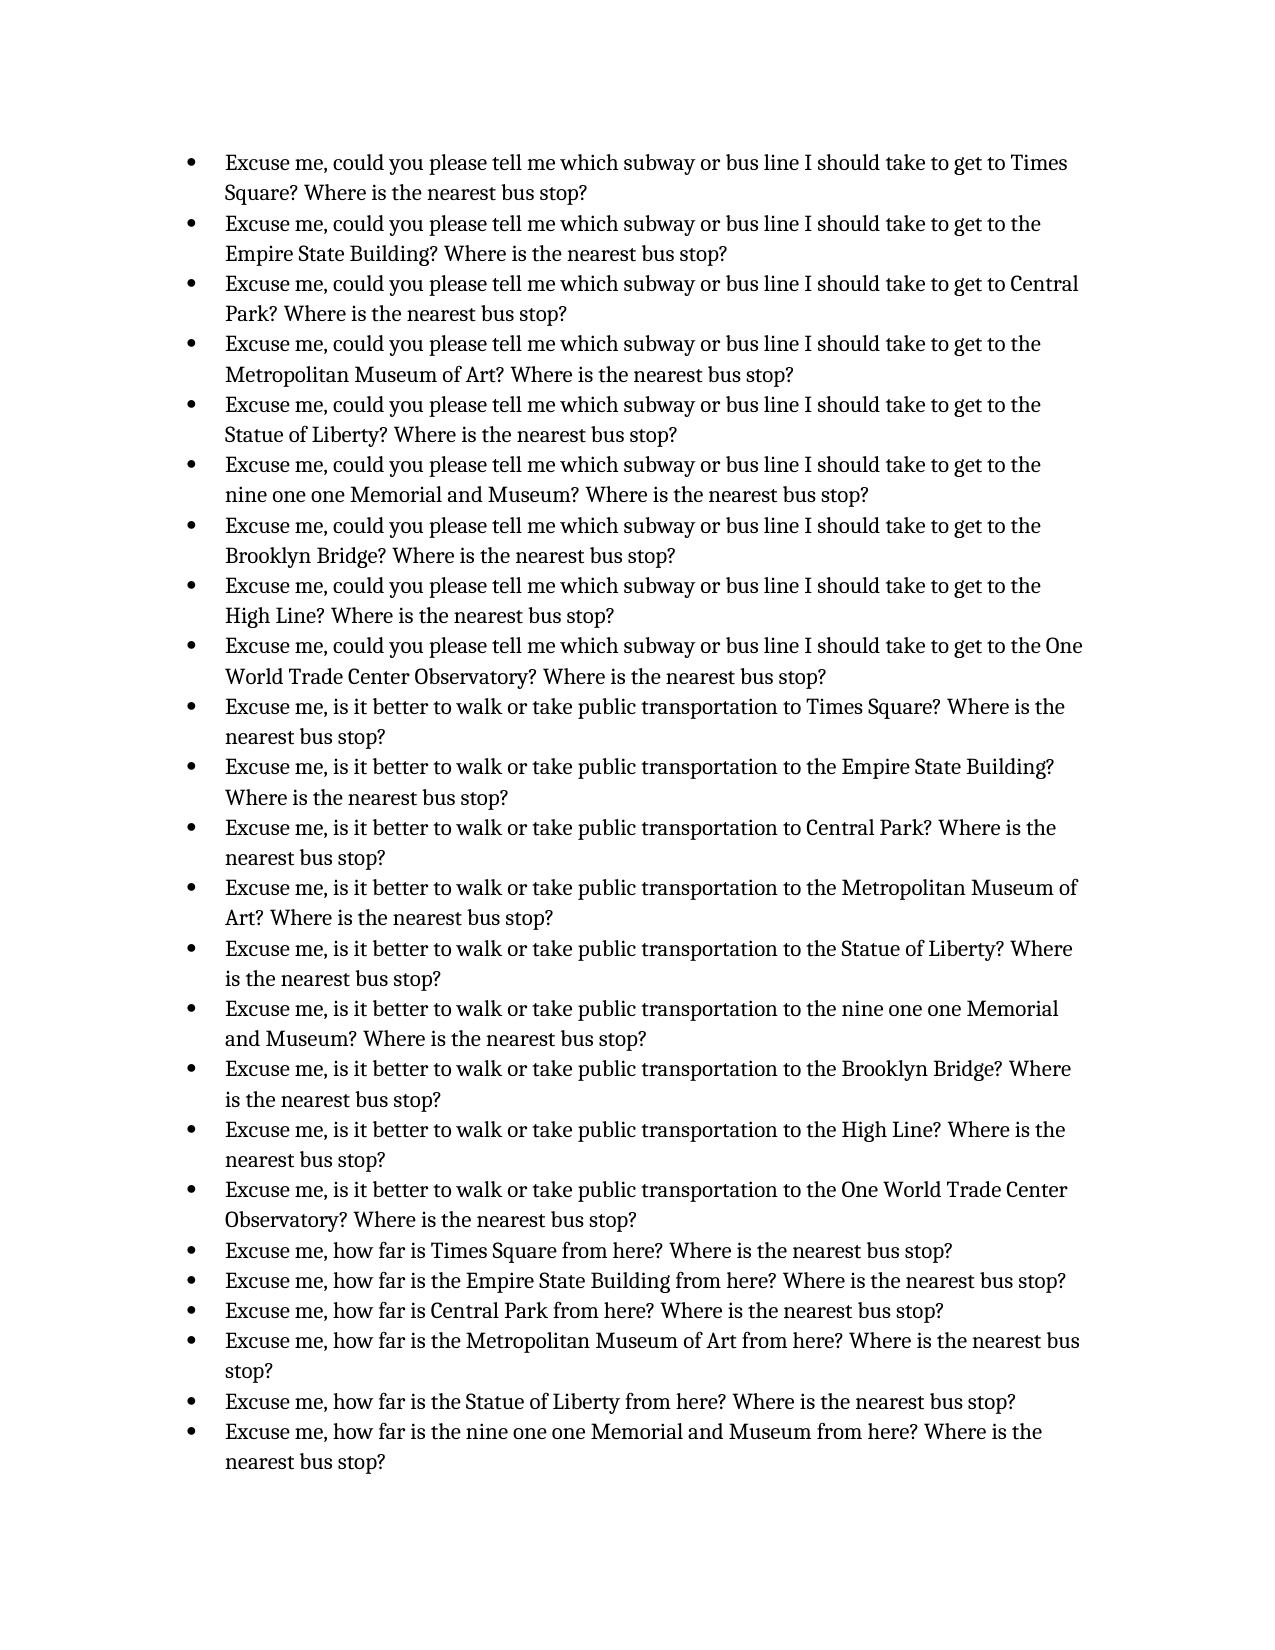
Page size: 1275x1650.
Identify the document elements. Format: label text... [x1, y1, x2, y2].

list Excuse me, is it better to walk or take public transportation to the nine one one Memorial and Museum? Where is the nearest bus stop? [187, 996, 1087, 1052]
list Excuse me, could you please tell me which subway or bus line I should take to get to the Statue of Liberty? Where is the nearest bus stop? [187, 392, 1087, 448]
list Excuse me, could you please tell me which subway or bus line I should take to get to the One World Trade Center Observatory? Where is the nearest bus stop? [187, 633, 1087, 690]
list Excuse me, is it better to walk or take public transportation to the High Line? Where is the nearest bus stop? [187, 1117, 1087, 1173]
list Excuse me, how far is the nine one one Memorial and Museum from here? Where is the nearest bus stop? [187, 1419, 1087, 1475]
list Excuse me, is it better to walk or take public transportation to the One World Trade Center Observatory? Where is the nearest bus stop? [187, 1177, 1087, 1234]
list Excuse me, could you please tell me which subway or bus line I should take to get to the Brooklyn Bridge? Where is the nearest bus stop? [187, 512, 1087, 569]
list Excuse me, could you please tell me which subway or bus line I should take to get to the nine one one Memorial and Museum? Where is the nearest bus stop? [187, 452, 1087, 509]
list Excuse me, could you please tell me which subway or bus line I should take to get to the Metropolitan Museum of Art? Where is the nearest bus stop? [187, 331, 1087, 388]
list Excuse me, how far is Times Square from here? Where is the nearest bus stop? [187, 1237, 1087, 1264]
list Excuse me, how far is the Empire State Building from here? Where is the nearest bus stop? [187, 1268, 1087, 1294]
list Excuse me, is it better to walk or take public transportation to Times Square? Where is the nearest bus stop? [187, 694, 1087, 750]
list Excuse me, how far is the Statue of Liberty from here? Where is the nearest bus stop? [187, 1388, 1087, 1415]
list Excuse me, could you please tell me which subway or bus line I should take to get to the Empire State Building? Where is the nearest bus stop? [187, 210, 1087, 267]
list Excuse me, could you please tell me which subway or bus line I should take to get to Times Square? Where is the nearest bus stop? [187, 150, 1087, 207]
list Excuse me, is it better to walk or take public transportation to the Brooklyn Bridge? Where is the nearest bus stop? [187, 1056, 1087, 1113]
list Excuse me, how far is the Metropolitan Museum of Art from here? Where is the nearest bus stop? [187, 1328, 1087, 1385]
list Excuse me, how far is Central Park from here? Where is the nearest bus stop? [187, 1298, 1087, 1324]
list Excuse me, is it better to walk or take public transportation to the Statue of Liberty? Where is the nearest bus stop? [187, 935, 1087, 992]
list Excuse me, could you please tell me which subway or bus line I should take to get to the High Line? Where is the nearest bus stop? [187, 573, 1087, 629]
list Excuse me, could you please tell me which subway or bus line I should take to get to Central Park? Where is the nearest bus stop? [187, 271, 1087, 327]
list Excuse me, is it better to walk or take public transportation to Central Park? Where is the nearest bus stop? [187, 814, 1087, 871]
list Excuse me, is it better to walk or take public transportation to the Empire State Building? Where is the nearest bus stop? [187, 754, 1087, 811]
list Excuse me, is it better to walk or take public transportation to the Metropolitan Museum of Art? Where is the nearest bus stop? [187, 875, 1087, 932]
